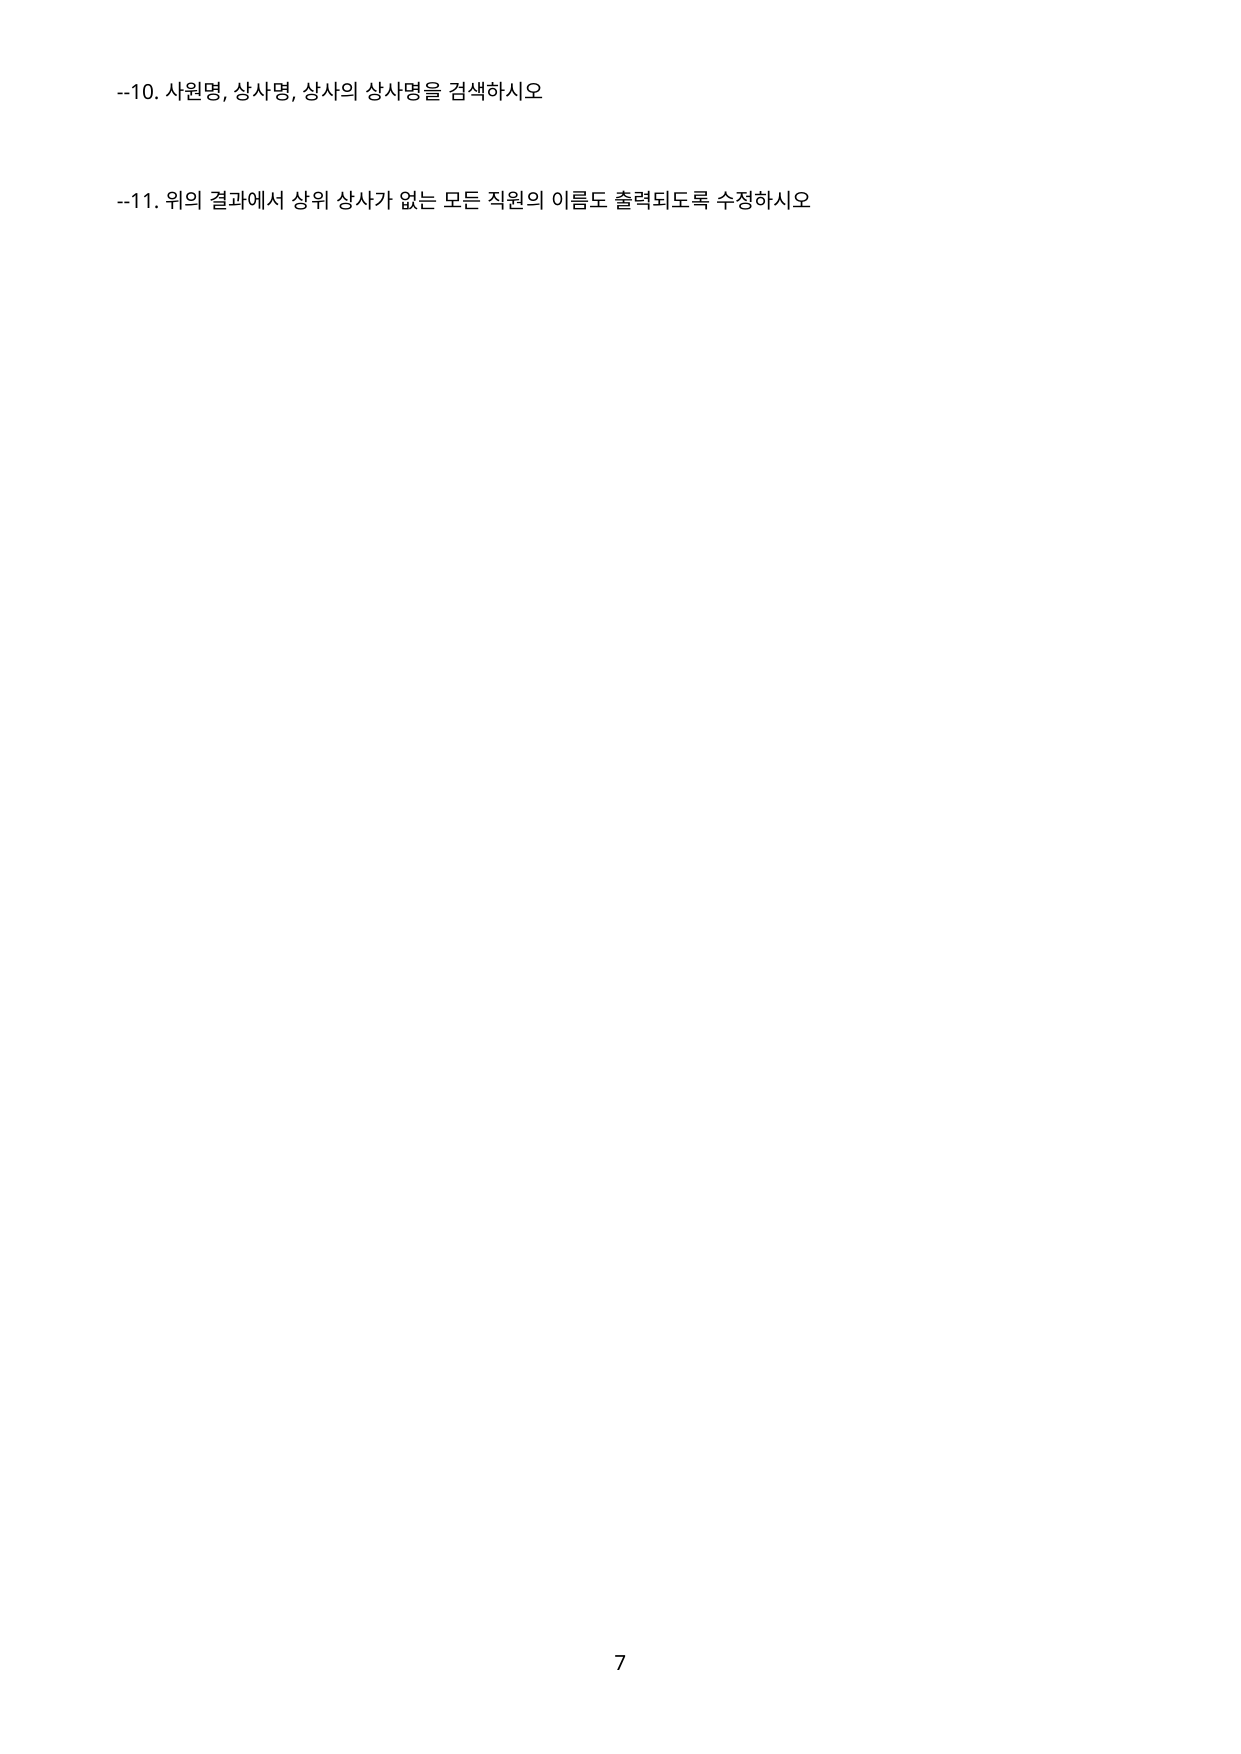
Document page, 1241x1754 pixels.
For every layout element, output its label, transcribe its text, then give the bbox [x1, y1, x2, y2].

text --10. 사원명, 상사명, 상사의 상사명을 검색하시오 [117, 75, 1165, 105]
text --11. 위의 결과에서 상위 상사가 없는 모든 직원의 이름도 출력되도록 수정하시오 [117, 184, 1165, 214]
